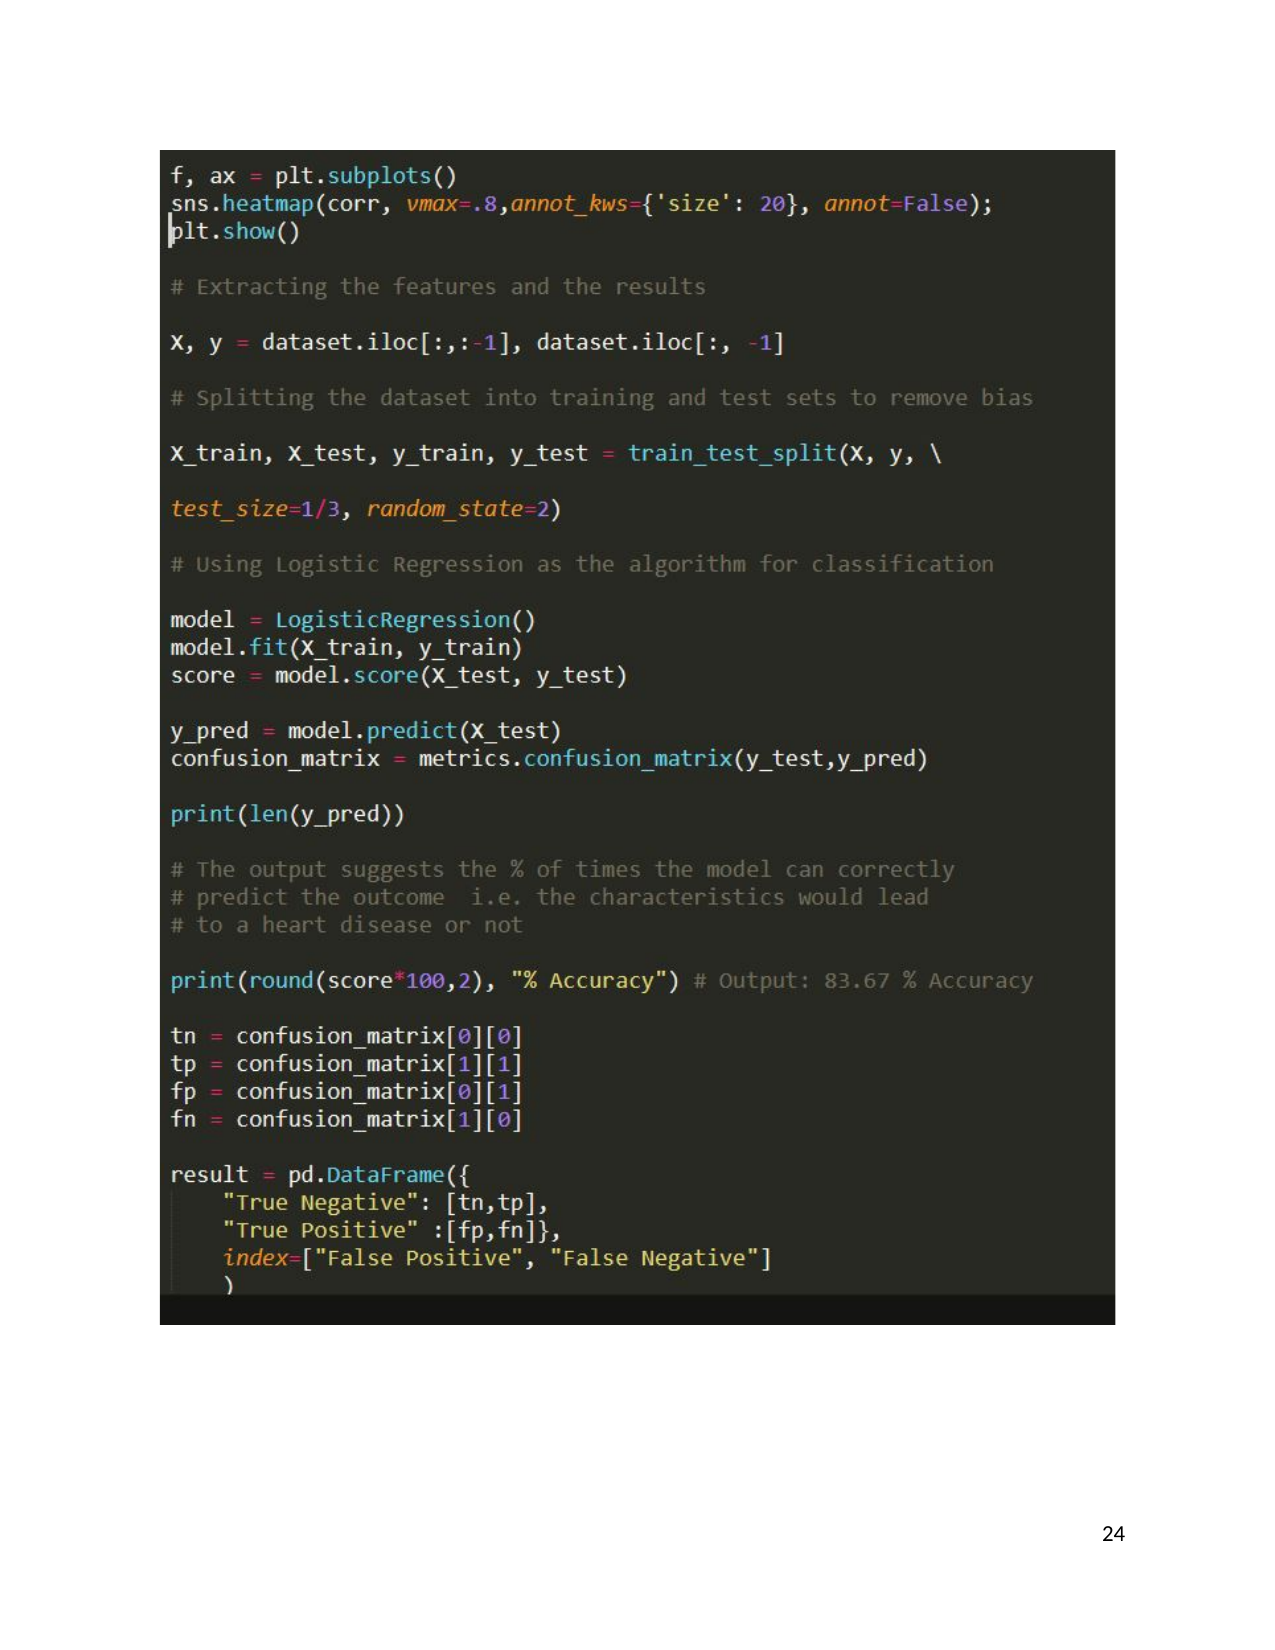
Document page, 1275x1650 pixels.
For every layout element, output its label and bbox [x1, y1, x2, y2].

picture [159, 150, 1116, 1325]
